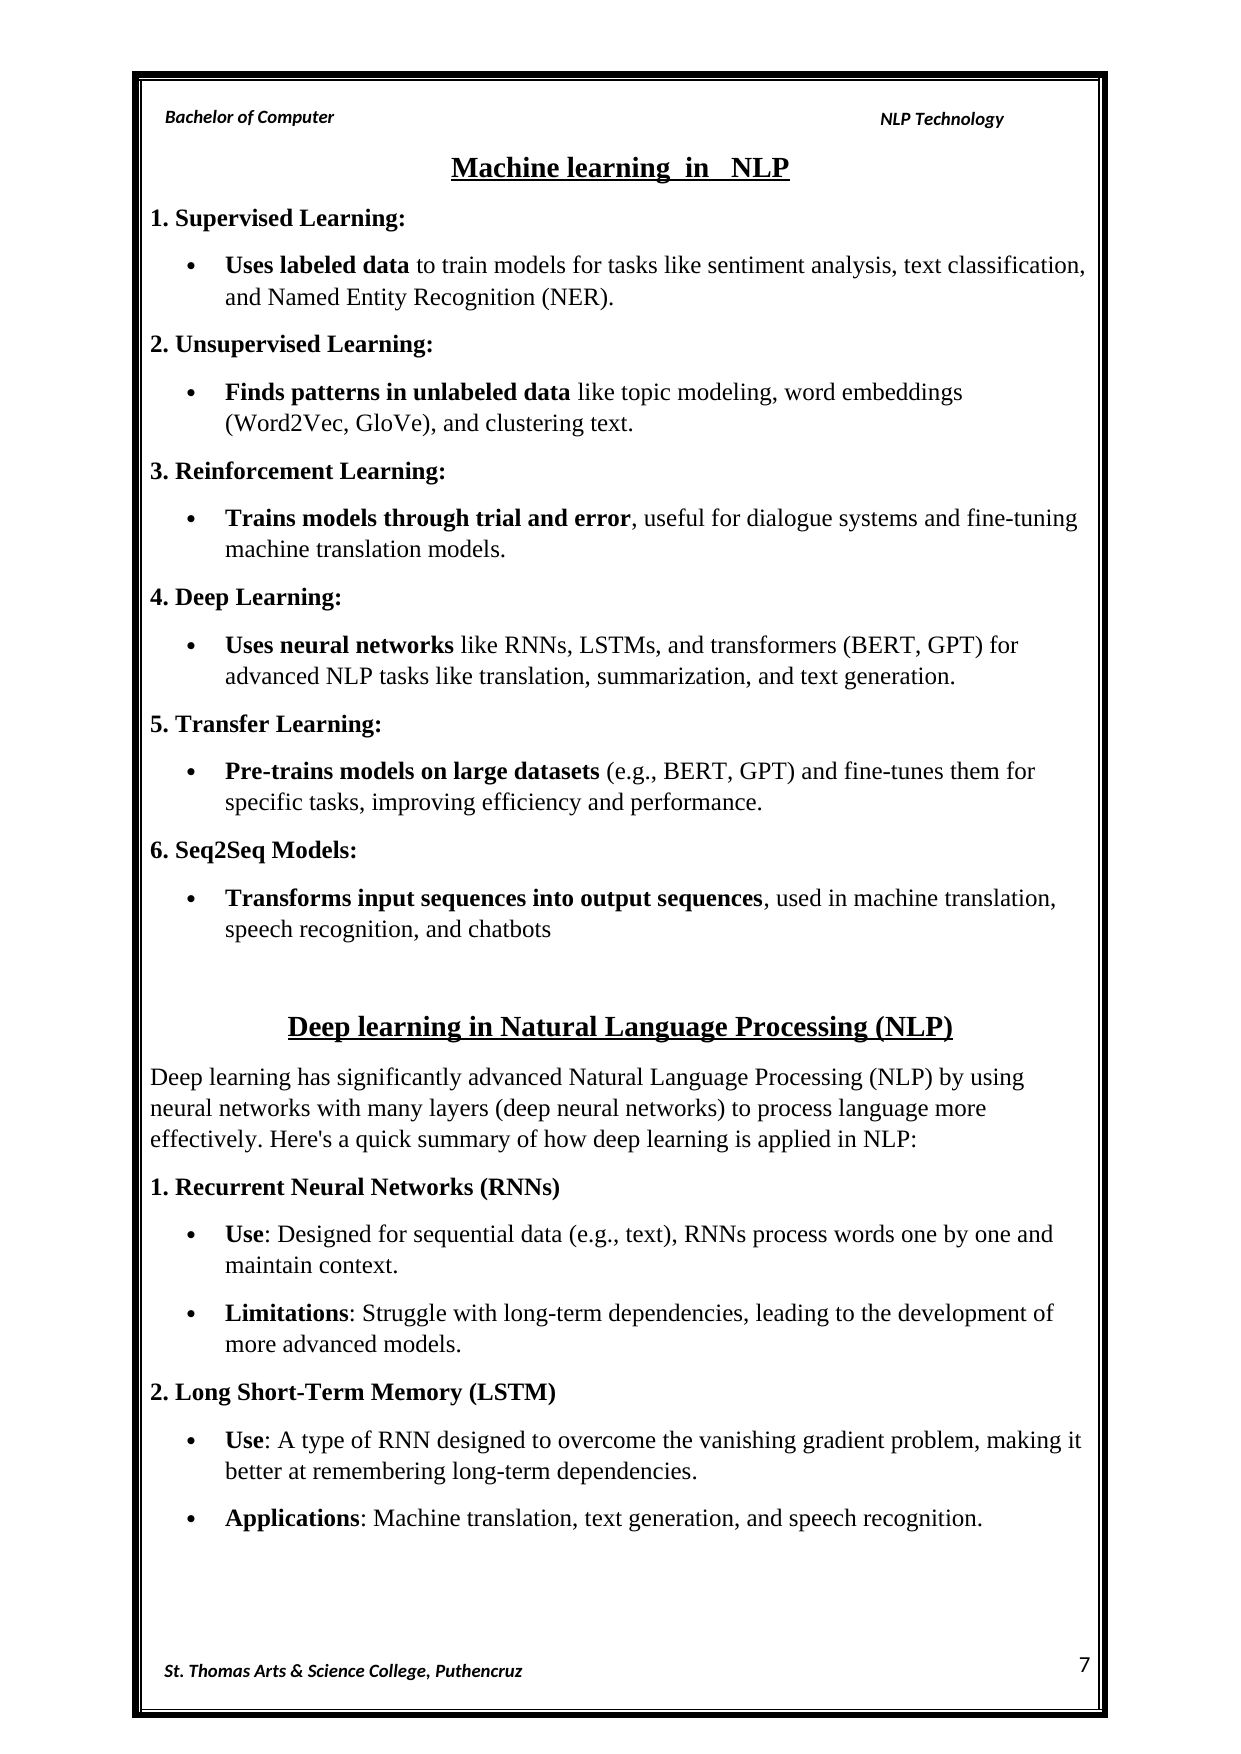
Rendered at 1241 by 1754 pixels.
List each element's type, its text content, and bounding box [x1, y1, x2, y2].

list Applications: Machine translation, text generation, and speech recognition. [187, 1503, 1090, 1532]
list Uses labeled data to train models for tasks like sentiment analysis, text classification, and Named Entity Recognition (NER). [187, 251, 1090, 310]
list Uses neural networks like RNNs, LSTMs, and transformers (BERT, GPT) for advanced NLP tasks like translation, summarization, and text generation. [187, 630, 1090, 690]
text 3. Reinforcement Learning: [150, 456, 1090, 484]
text 1. Recurrent Neural Networks (RNNs) [150, 1172, 1090, 1201]
text 4. Deep Learning: [150, 582, 1090, 611]
list Limitations: Struggle with long-term dependencies, leading to the development of more advanced models. [187, 1298, 1090, 1358]
text 5. Transfer Learning: [150, 709, 1090, 737]
text 6. Seq2Seq Models: [150, 835, 1090, 864]
list Trains models through trial and error, useful for dialogue systems and fine-tuning machine translation models. [187, 503, 1090, 563]
text 2. Long Short-Term Memory (LSTM) [150, 1377, 1090, 1406]
text 1. Supervised Learning: [150, 203, 1090, 232]
text 2. Unsupervised Learning: [150, 329, 1090, 358]
text Machine learning in NLP [150, 150, 1090, 183]
text Deep learning in Natural Language Processing (NLP) [150, 1009, 1090, 1043]
list Transforms input sequences into output sequences, used in machine translation, speech recognition, and chatbots [187, 883, 1090, 943]
list Use: A type of RNN designed to overcome the vanishing gradient problem, making it better at remembering long-term dependencies. [187, 1425, 1090, 1484]
list Use: Designed for sequential data (e.g., text), RNNs process words one by one and maintain context. [187, 1219, 1090, 1279]
list Pre-trains models on large datasets (e.g., BERT, GPT) and fine-tunes them for specific tasks, improving efficiency and performance. [187, 756, 1090, 816]
text Deep learning has significantly advanced Natural Language Processing (NLP) by using neural networks with many layers (deep neural networks) to process language more effectively. Here's a quick summary of how deep learning is applied in NLP: [150, 1062, 1090, 1153]
list Finds patterns in unlabeled data like topic modeling, word embeddings (Word2Vec, GloVe), and clustering text. [187, 377, 1090, 437]
